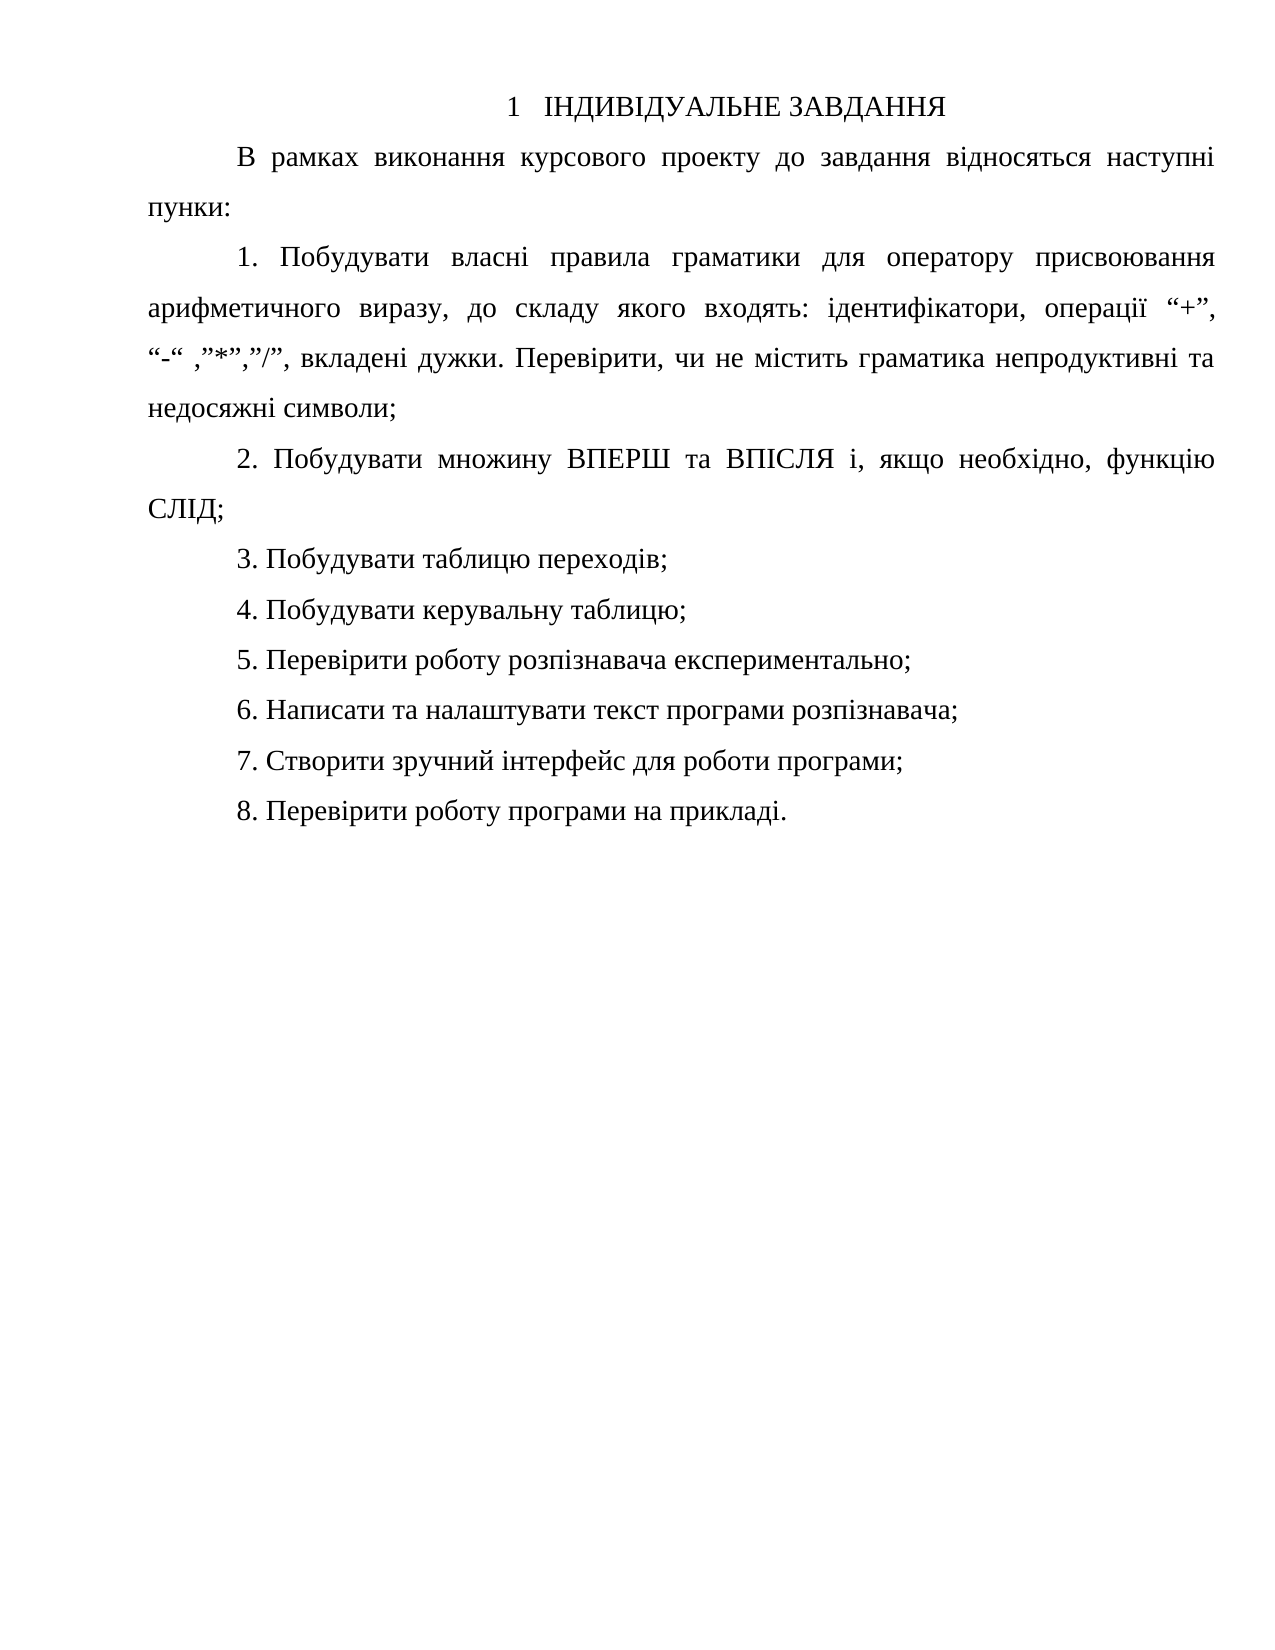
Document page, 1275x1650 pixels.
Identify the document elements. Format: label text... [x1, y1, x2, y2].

text 8. Перевірити роботу програми на прикладі. [148, 793, 1216, 827]
text 4. Побудувати керувальну таблицю; [148, 592, 1216, 625]
text 1. Побудувати власні правила граматики для оператору присвоювання арифметичного виразу, до складу якого входять: ідентифікатори, операції “+”, “-“ ,”*”,”/”, вкладені дужки. Перевірити, чи не містить граматика непродуктивні та недосяжні символи; [148, 239, 1216, 424]
list ІНДИВІДУАЛЬНЕ ЗАВДАННЯ [236, 89, 1216, 122]
text 3. Побудувати таблицю переходів; [148, 541, 1216, 575]
text 6. Написати та налаштувати текст програми розпізнавача; [148, 692, 1216, 726]
text 5. Перевірити роботу розпізнавача експериментально; [148, 642, 1216, 676]
text 2. Побудувати множину ВПЕРШ та ВПІСЛЯ і, якщо необхідно, функцію СЛІД; [148, 441, 1216, 525]
text В рамках виконання курсового проекту до завдання відносяться наступні пунки: [148, 139, 1216, 223]
text 7. Створити зручний інтерфейс для роботи програми; [148, 743, 1216, 776]
